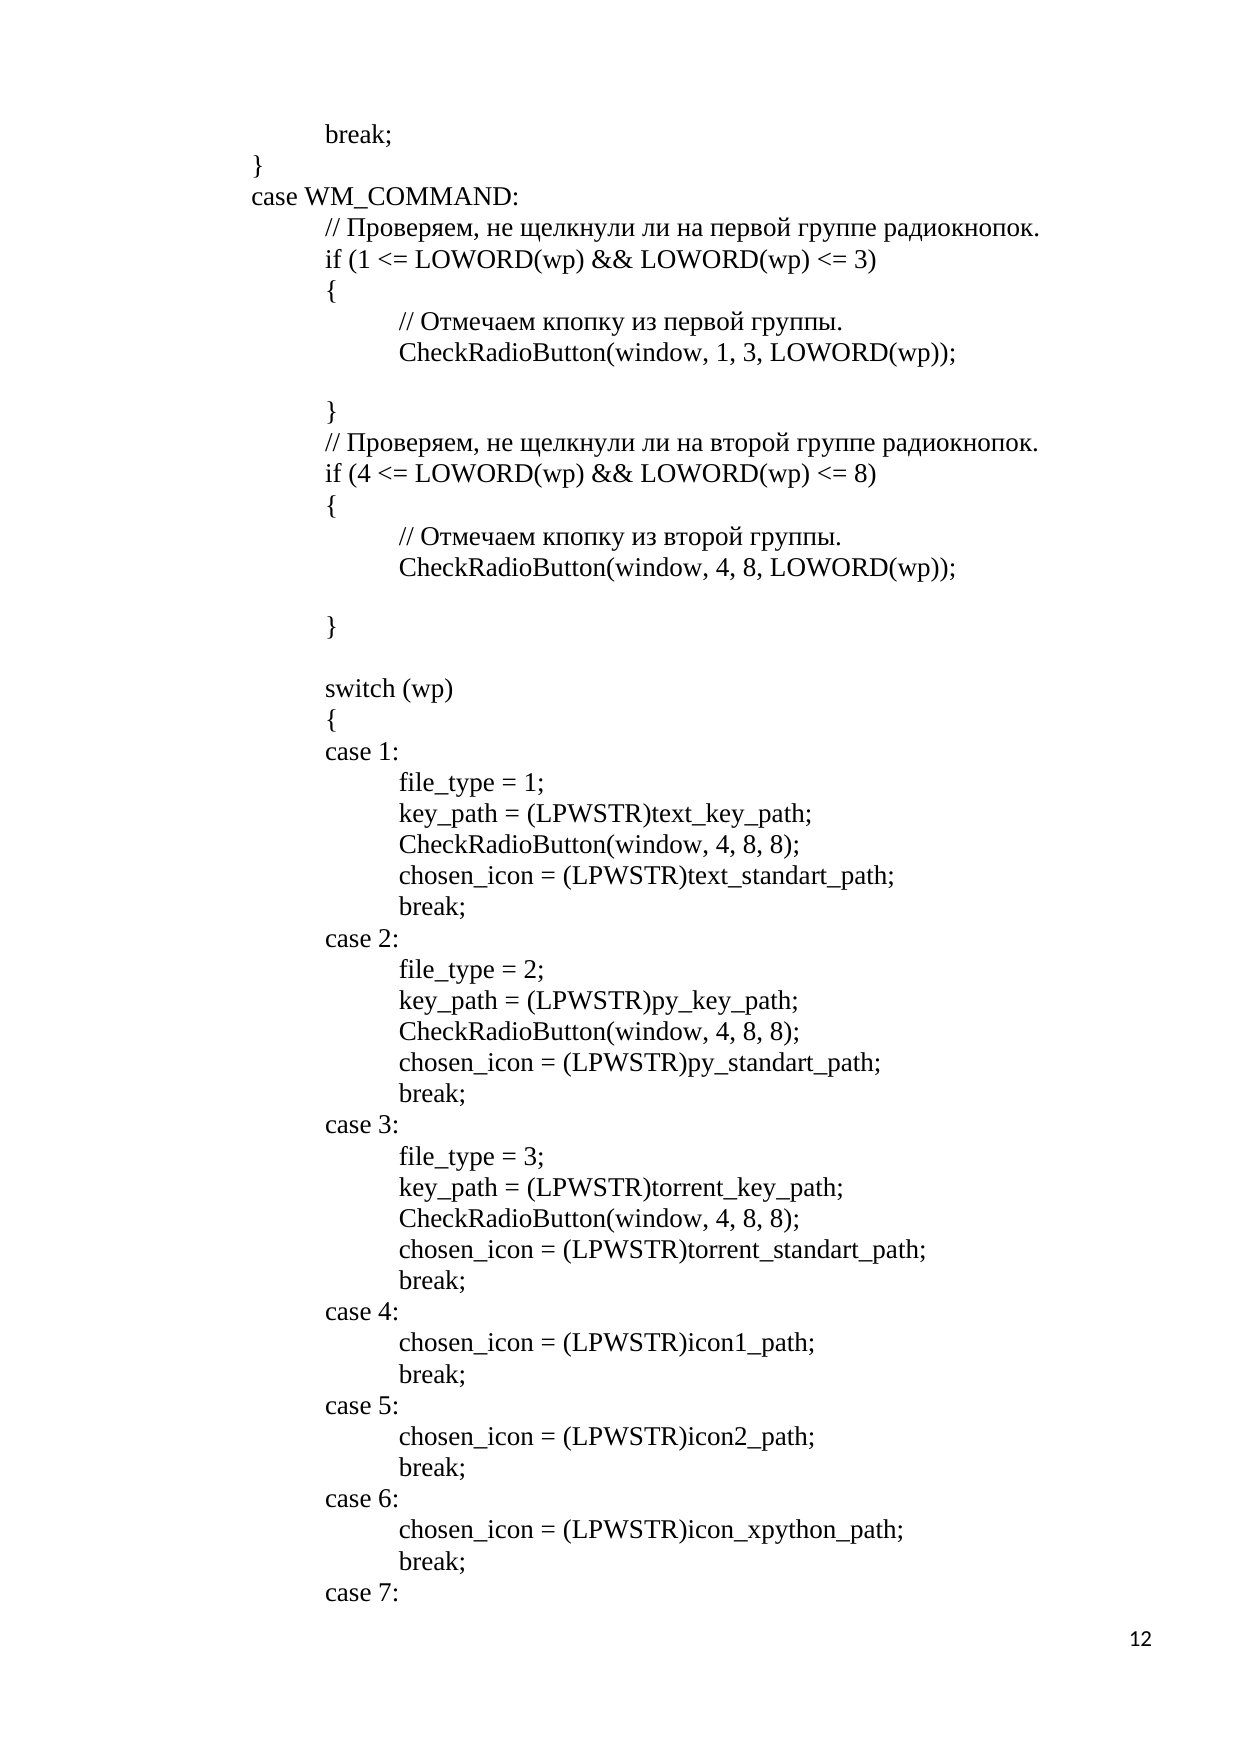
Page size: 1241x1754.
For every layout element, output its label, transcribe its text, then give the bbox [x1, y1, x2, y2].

text { [177, 489, 1152, 520]
text CheckRadioButton(window, 4, 8, 8); [177, 1015, 1152, 1046]
text CheckRadioButton(window, 4, 8, 8); [177, 1202, 1152, 1233]
text break; [177, 1077, 1152, 1108]
text // Проверяем, не щелкнули ли на второй группе радиокнопок. [177, 426, 1152, 458]
text CheckRadioButton(window, 4, 8, LOWORD(wp)); [177, 551, 1152, 582]
text break; [177, 1264, 1152, 1295]
text } [177, 610, 1152, 641]
text chosen_icon = (LPWSTR)torrent_standart_path; [177, 1233, 1152, 1264]
text case 7: [177, 1576, 1152, 1607]
text case 4: [177, 1295, 1152, 1327]
text case 3: [177, 1108, 1152, 1140]
text break; [177, 1358, 1152, 1389]
text break; [177, 1544, 1152, 1576]
text chosen_icon = (LPWSTR)icon_xpython_path; [177, 1513, 1152, 1544]
text if (1 <= LOWORD(wp) && LOWORD(wp) <= 3) [177, 243, 1152, 274]
text chosen_icon = (LPWSTR)py_standart_path; [177, 1046, 1152, 1077]
text switch (wp) [177, 672, 1152, 704]
text case 1: [177, 735, 1152, 766]
text break; [177, 118, 1152, 149]
text // Проверяем, не щелкнули ли на первой группе радиокнопок. [177, 212, 1152, 243]
text chosen_icon = (LPWSTR)icon2_path; [177, 1420, 1152, 1451]
text key_path = (LPWSTR)text_key_path; [177, 797, 1152, 828]
text file_type = 1; [177, 766, 1152, 797]
text } [177, 395, 1152, 426]
text file_type = 3; [177, 1140, 1152, 1171]
text if (4 <= LOWORD(wp) && LOWORD(wp) <= 8) [177, 458, 1152, 489]
text case WM_COMMAND: [177, 180, 1152, 212]
text case 6: [177, 1482, 1152, 1513]
text chosen_icon = (LPWSTR)text_standart_path; [177, 859, 1152, 891]
text chosen_icon = (LPWSTR)icon1_path; [177, 1327, 1152, 1358]
text case 2: [177, 922, 1152, 953]
text CheckRadioButton(window, 4, 8, 8); [177, 828, 1152, 859]
text // Отмечаем кпопку из второй группы. [177, 520, 1152, 551]
text CheckRadioButton(window, 1, 3, LOWORD(wp)); [177, 336, 1152, 367]
text key_path = (LPWSTR)torrent_key_path; [177, 1171, 1152, 1202]
text break; [177, 891, 1152, 922]
text break; [177, 1451, 1152, 1482]
text { [177, 274, 1152, 305]
text // Отмечаем кпопку из первой группы. [177, 305, 1152, 336]
text } [177, 149, 1152, 180]
text { [177, 704, 1152, 735]
text file_type = 2; [177, 953, 1152, 984]
text case 5: [177, 1389, 1152, 1420]
text key_path = (LPWSTR)py_key_path; [177, 984, 1152, 1015]
